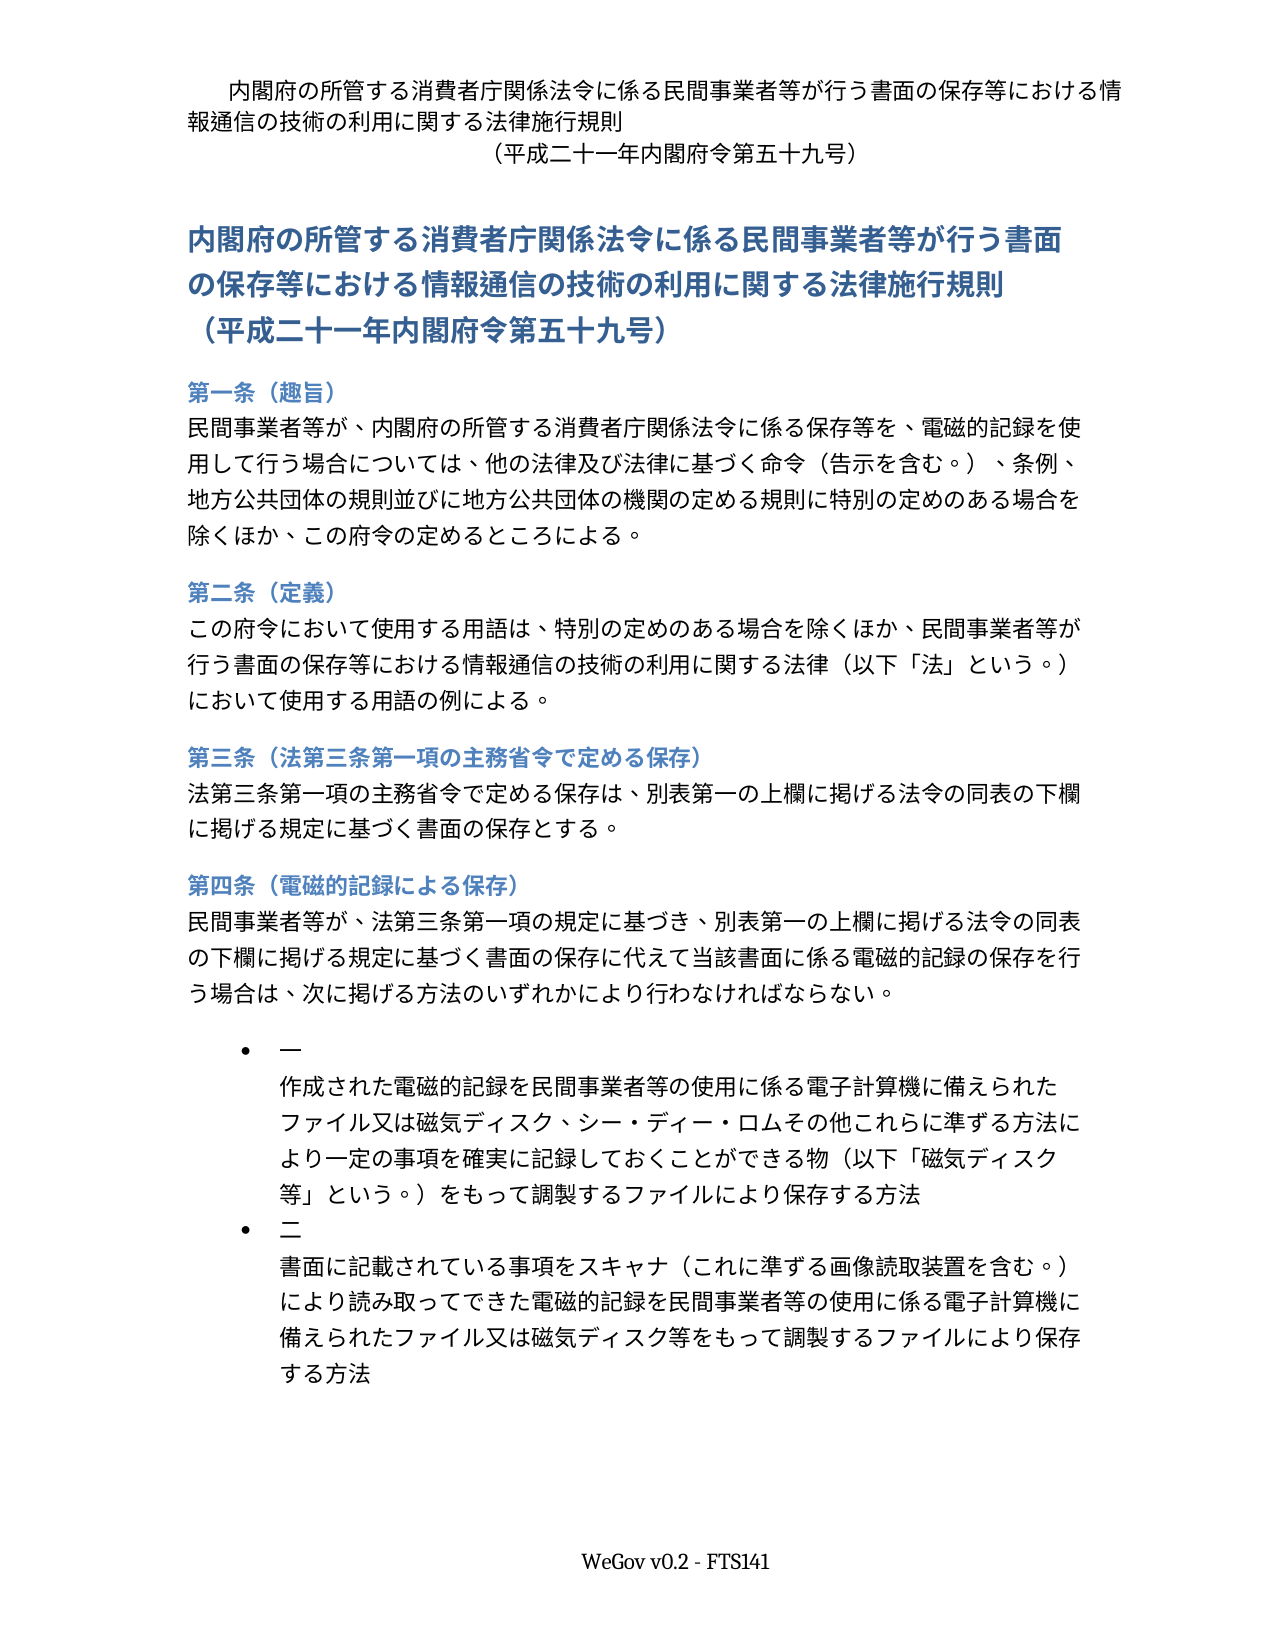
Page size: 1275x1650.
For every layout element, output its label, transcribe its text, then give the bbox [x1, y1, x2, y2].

subtitle 内閣府の所管する消費者庁関係法令に係る民間事業者等が行う書面の保存等における情報通信の技術の利用に関する法律施行規則 （平成二十一年内閣府令第五十九号） [187, 219, 1087, 350]
subtitle 第三条（法第三条第一項の主務省令で定める保存） [187, 742, 1087, 773]
list 一 作成された電磁的記録を民間事業者等の使用に係る電子計算機に備えられたファイル又は磁気ディスク、シー・ディー・ロムその他これらに準ずる方法により一定の事項を確実に記録しておくことができる物（以下「磁気ディスク等」という。）をもって調製するファイルにより保存する方法 [242, 1035, 1087, 1210]
text 法第三条第一項の主務省令で定める保存は、別表第一の上欄に掲げる法令の同表の下欄に掲げる規定に基づく書面の保存とする。 [187, 777, 1087, 845]
subtitle 第四条（電磁的記録による保存） [187, 870, 1087, 901]
text 民間事業者等が、内閣府の所管する消費者庁関係法令に係る保存等を、電磁的記録を使用して行う場合については、他の法律及び法律に基づく命令（告示を含む。）、条例、地方公共団体の規則並びに地方公共団体の機関の定める規則に特別の定めのある場合を除くほか、この府令の定めるところによる。 [187, 412, 1087, 551]
list 二 書面に記載されている事項をスキャナ（これに準ずる画像読取装置を含む。）により読み取ってできた電磁的記録を民間事業者等の使用に係る電子計算機に備えられたファイル又は磁気ディスク等をもって調製するファイルにより保存する方法 [242, 1214, 1087, 1389]
subtitle 第二条（定義） [187, 577, 1087, 608]
text 民間事業者等が、法第三条第一項の規定に基づき、別表第一の上欄に掲げる法令の同表の下欄に掲げる規定に基づく書面の保存に代えて当該書面に係る電磁的記録の保存を行う場合は、次に掲げる方法のいずれかにより行わなければならない。 [187, 906, 1087, 1009]
subtitle 第一条（趣旨） [187, 376, 1087, 408]
text この府令において使用する用語は、特別の定めのある場合を除くほか、民間事業者等が行う書面の保存等における情報通信の技術の利用に関する法律（以下「法」という。）において使用する用語の例による。 [187, 613, 1087, 716]
